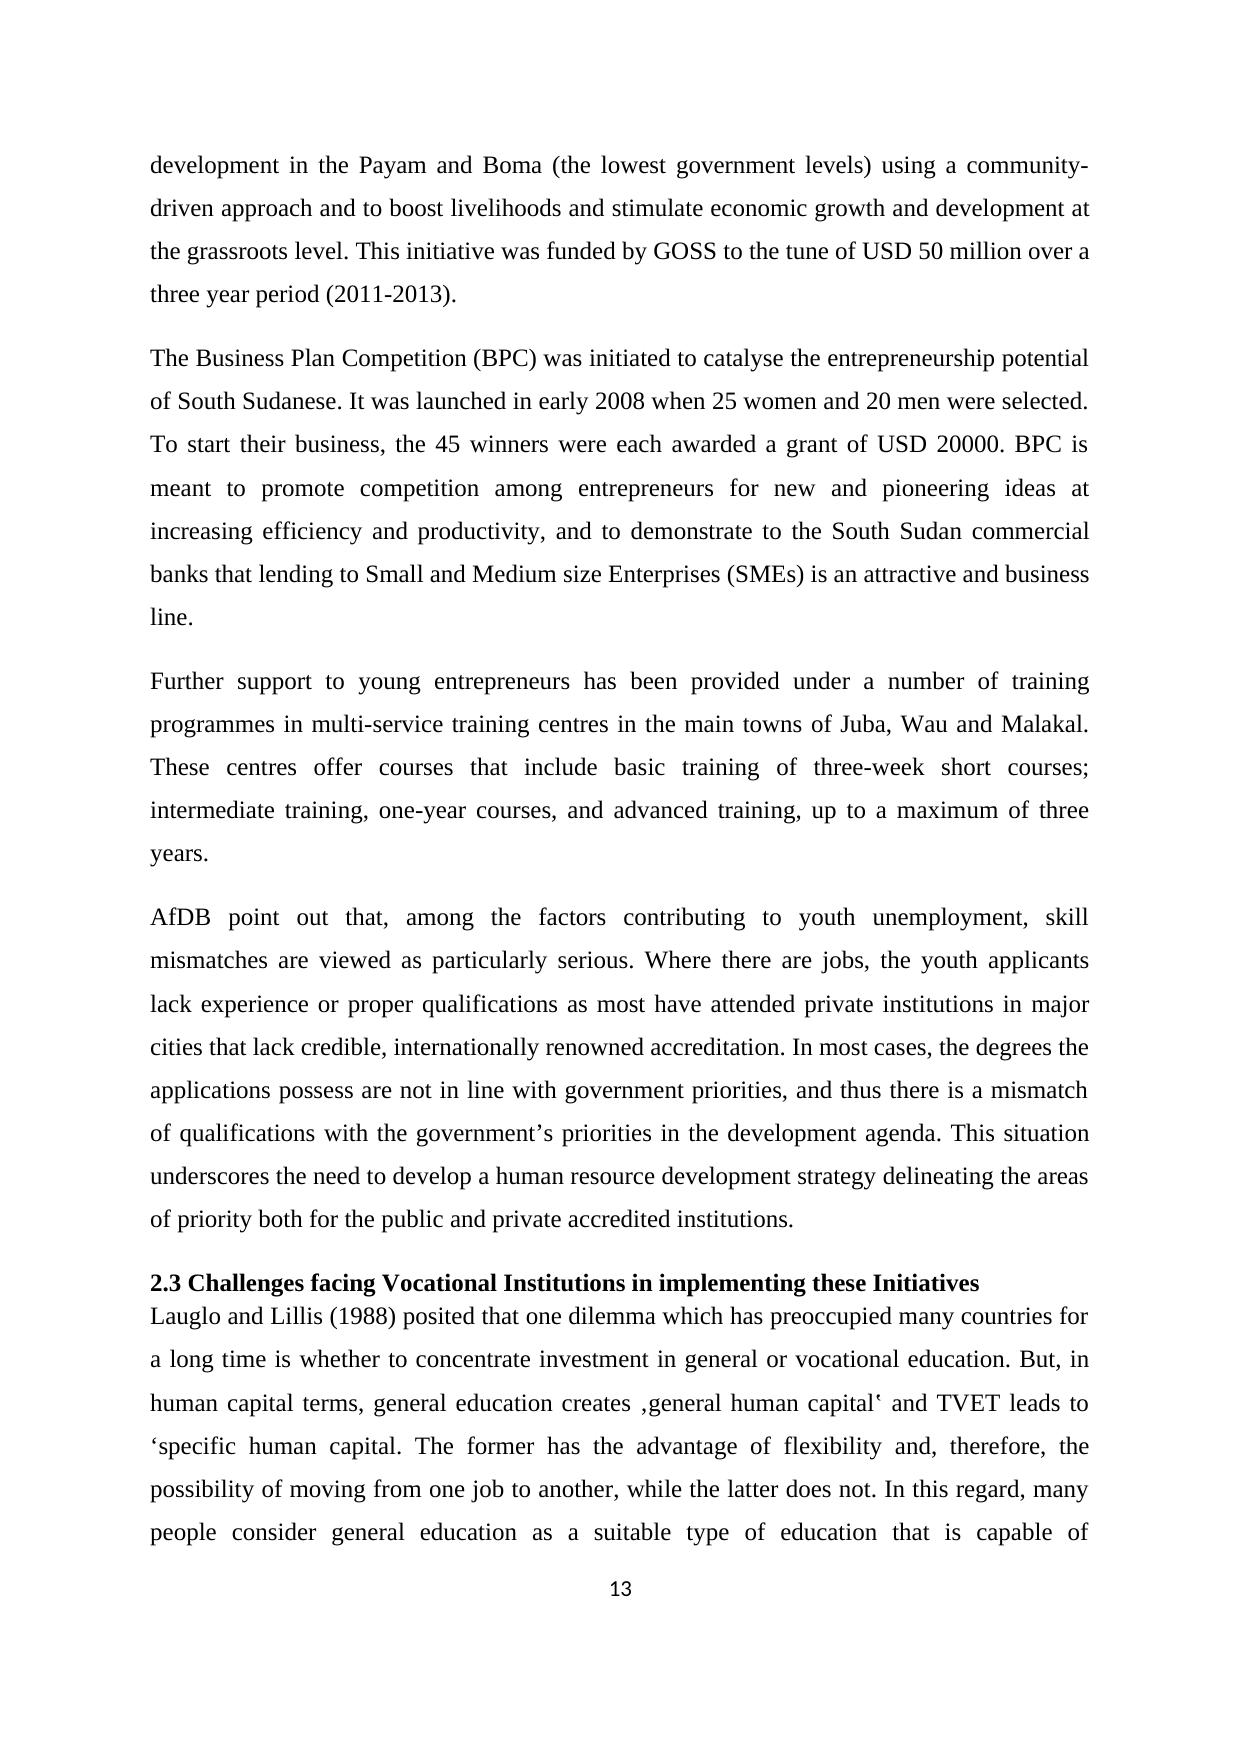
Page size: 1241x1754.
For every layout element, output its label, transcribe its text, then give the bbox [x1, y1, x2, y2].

subtitle 2.3 Challenges facing Vocational Institutions in implementing these Initiatives [150, 1268, 1090, 1297]
text The Business Plan Competition (BPC) was initiated to catalyse the entrepreneurship potential of South Sudanese. It was launched in early 2008 when 25 women and 20 men were selected. To start their business, the 45 winners were each awarded a grant of USD 20000. BPC is meant to promote competition among entrepreneurs for new and pioneering ideas at increasing efficiency and productivity, and to demonstrate to the South Sudan commercial banks that lending to Small and Medium size Enterprises (SMEs) is an attractive and business line. [150, 343, 1090, 631]
text AfDB point out that, among the factors contributing to youth unemployment, skill mismatches are viewed as particularly serious. Where there are jobs, the youth applicants lack experience or proper qualifications as most have attended private institutions in major cities that lack credible, internationally renowned accreditation. In most cases, the degrees the applications possess are not in line with government priorities, and thus there is a mismatch of qualifications with the government’s priorities in the development agenda. This situation underscores the need to develop a human resource development strategy delineating the areas of priority both for the public and private accredited institutions. [150, 902, 1090, 1233]
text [150, 1301, 1090, 1546]
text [150, 150, 1090, 308]
text Further support to young entrepreneurs has been provided under a number of training programmes in multi-service training centres in the main towns of Juba, Wau and Malakal. These centres offer courses that include basic training of three-week short courses; intermediate training, one-year courses, and advanced training, up to a maximum of three years. [150, 666, 1090, 867]
